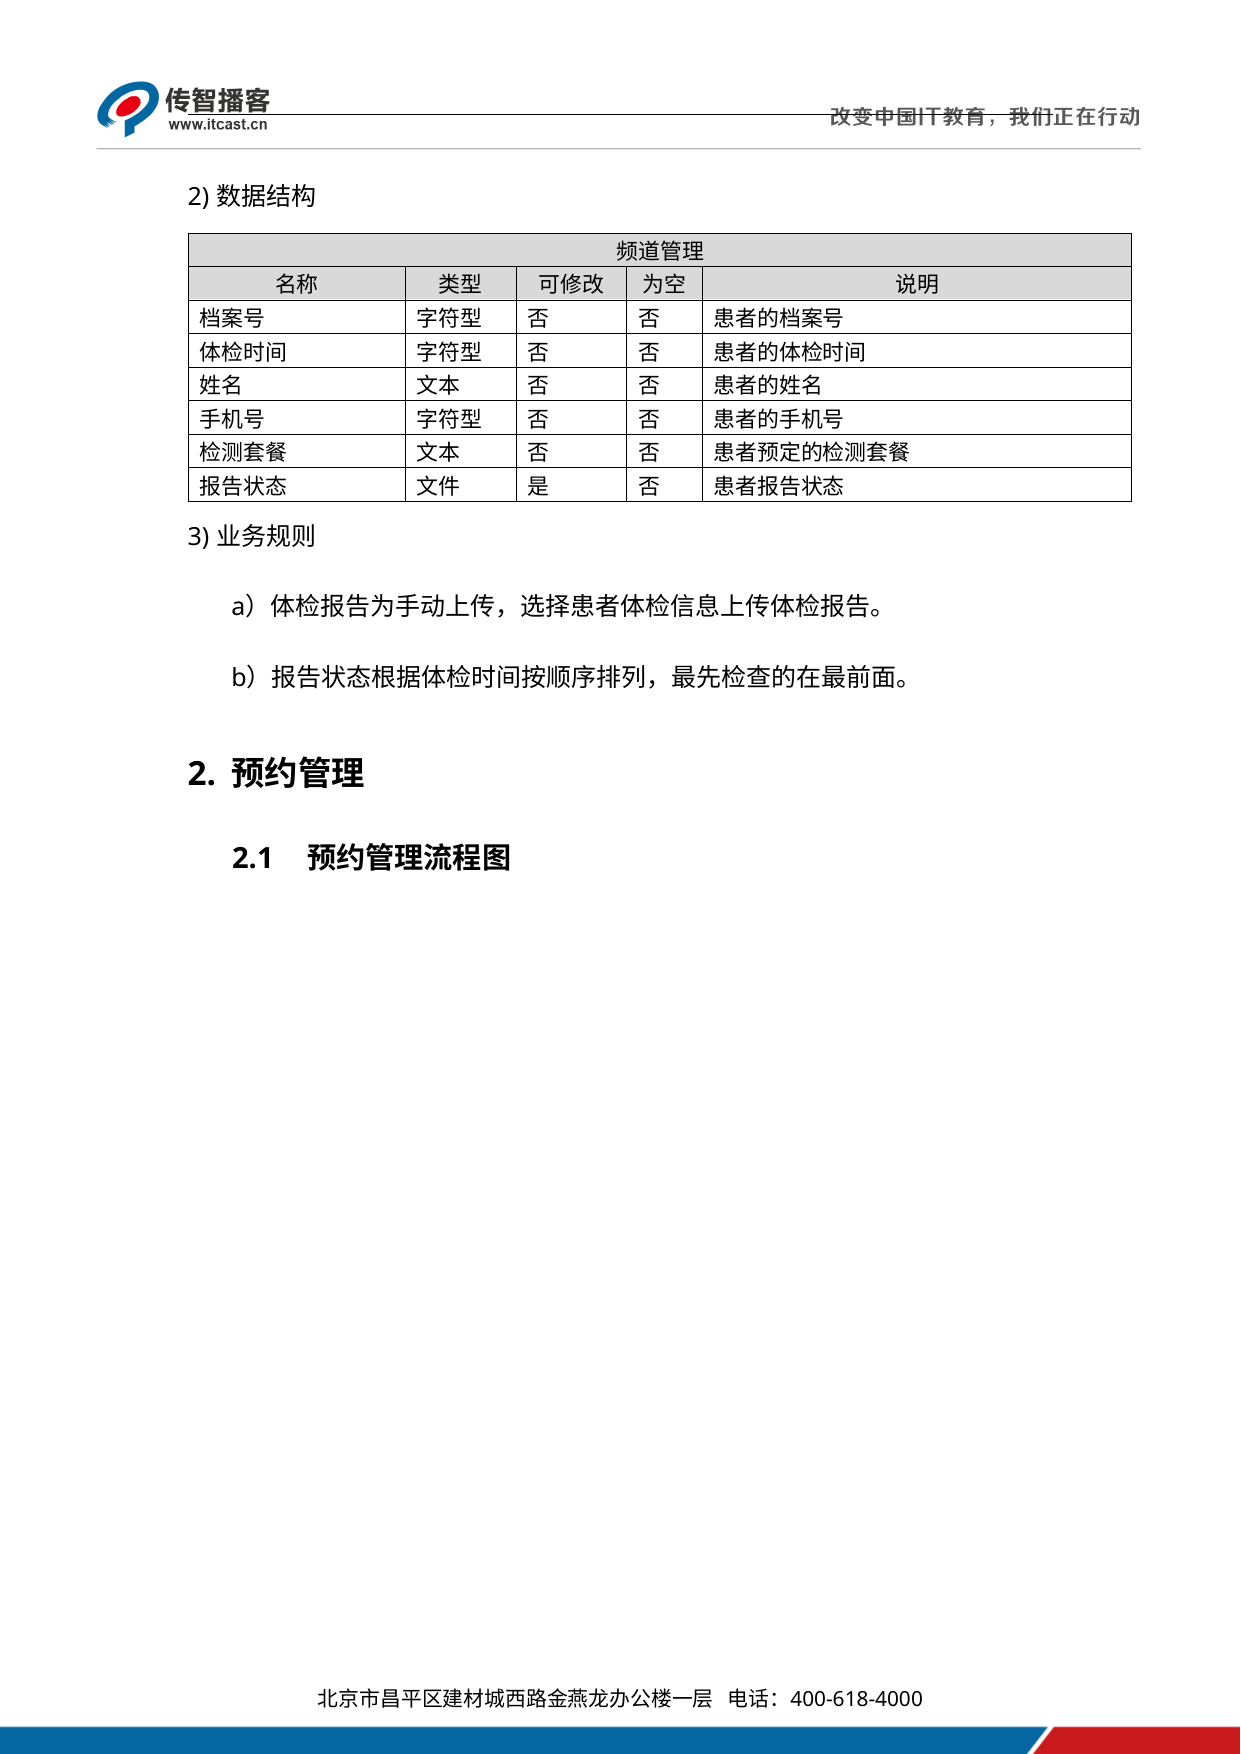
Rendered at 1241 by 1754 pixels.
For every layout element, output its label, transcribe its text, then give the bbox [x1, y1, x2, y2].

text a）体检报告为手动上传，选择患者体检信息上传体检报告。 [187, 572, 1053, 637]
list 预约管理流程图 [232, 824, 1053, 889]
table_cell 文本 [406, 435, 516, 467]
table_cell 患者的体检时间 [703, 334, 1131, 367]
table_cell 字符型 [406, 401, 516, 434]
table_cell 为空 [627, 267, 702, 299]
table_cell 姓名 [189, 368, 405, 400]
table_cell 患者预定的检测套餐 [703, 435, 1131, 467]
table_cell 检测套餐 [189, 435, 405, 467]
picture [0, 1670, 1241, 1754]
table_cell 否 [627, 435, 702, 467]
table_cell 患者的档案号 [703, 301, 1131, 333]
table_cell 否 [517, 334, 626, 367]
table_cell 患者的姓名 [703, 368, 1131, 400]
table_cell 否 [627, 334, 702, 367]
table_cell 否 [517, 435, 626, 467]
table_cell 可修改 [517, 267, 626, 299]
table_cell 体检时间 [189, 334, 405, 367]
table_cell 类型 [406, 267, 516, 299]
table_cell 说明 [703, 267, 1131, 299]
table_cell 否 [627, 468, 702, 501]
table_cell 患者报告状态 [703, 468, 1131, 501]
table_cell 患者的手机号 [703, 401, 1131, 434]
table_cell 否 [517, 401, 626, 434]
table_cell 否 [627, 368, 702, 400]
subtitle 预约管理 [187, 738, 1053, 803]
table_cell 否 [627, 401, 702, 434]
table_cell 是 [517, 468, 626, 501]
text b）报告状态根据体检时间按顺序排列，最先检查的在最前面。 [187, 643, 1053, 708]
table_cell 报告状态 [189, 468, 405, 501]
picture [0, 7, 1241, 157]
table_cell 否 [517, 368, 626, 400]
table_cell 文本 [406, 368, 516, 400]
table_cell 否 [517, 301, 626, 333]
text 2) 数据结构 [187, 162, 1053, 227]
text 3) 业务规则 [187, 502, 1053, 567]
table_cell 字符型 [406, 334, 516, 367]
table_cell 档案号 [189, 301, 405, 333]
table_cell 否 [627, 301, 702, 333]
table_header 频道管理 [189, 234, 1131, 266]
table_cell 手机号 [189, 401, 405, 434]
table_cell 文件 [406, 468, 516, 501]
table_cell 字符型 [406, 301, 516, 333]
table_cell 名称 [189, 267, 405, 299]
